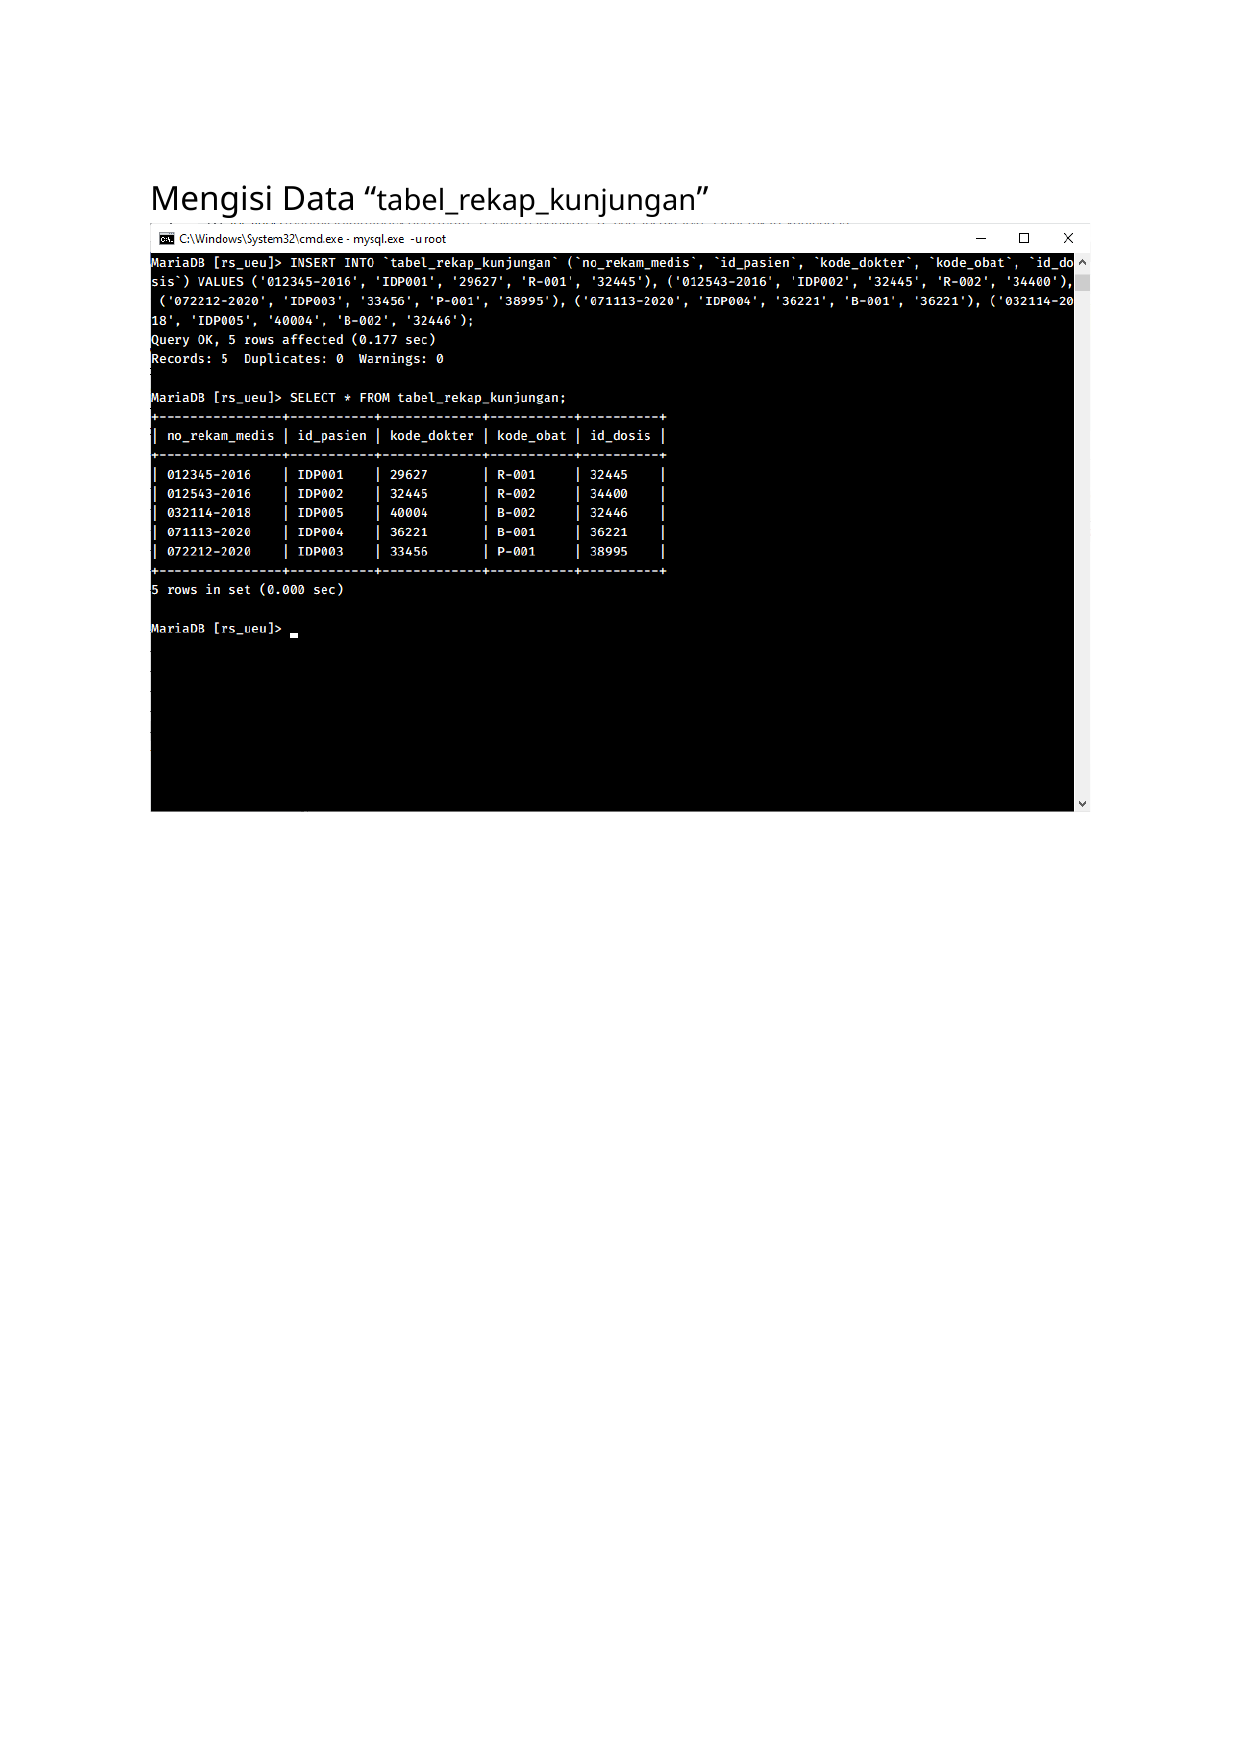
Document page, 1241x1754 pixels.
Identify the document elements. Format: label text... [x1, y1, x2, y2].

picture [150, 223, 1091, 812]
subtitle Mengisi Data “tabel_rekap_kunjungan” [150, 175, 1090, 220]
